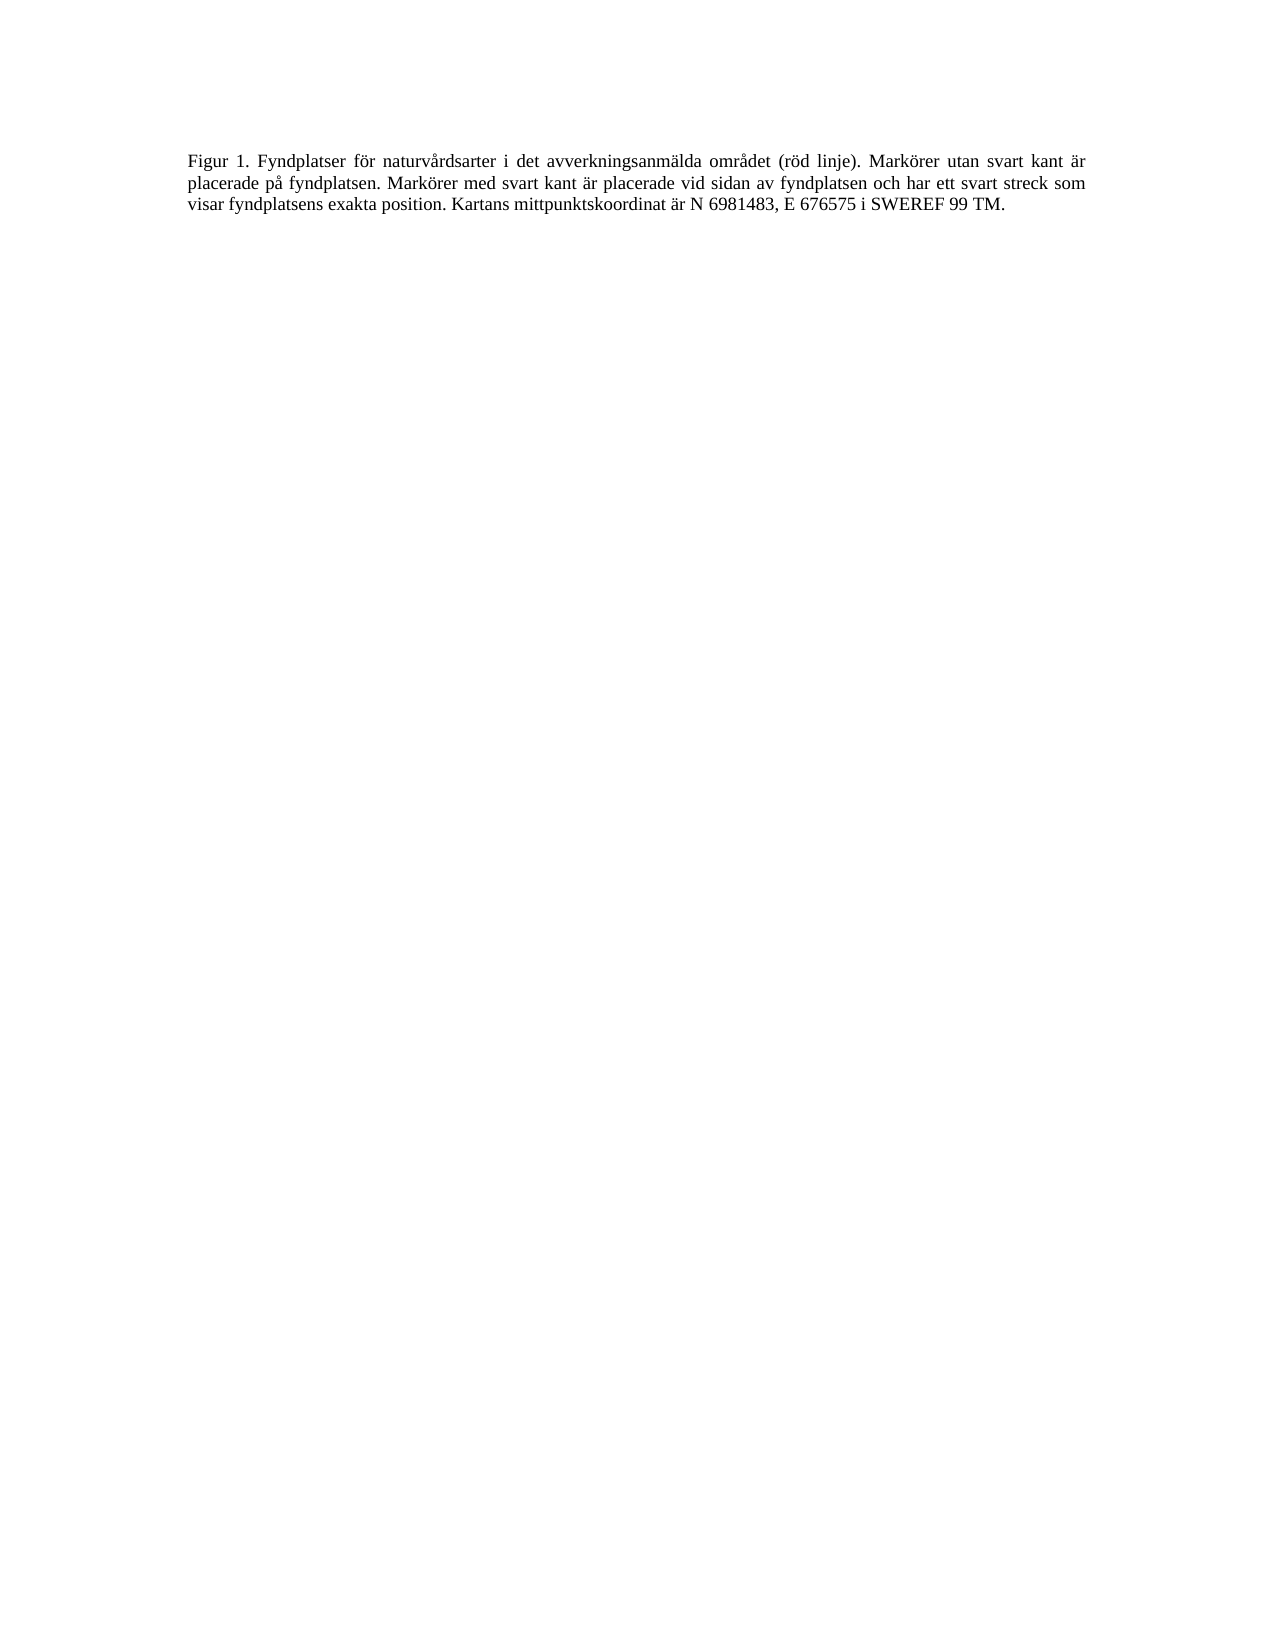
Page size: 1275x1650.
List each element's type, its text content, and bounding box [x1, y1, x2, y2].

text Figur 1. Fyndplatser för naturvårdsarter i det avverkningsanmälda området (röd linje). Markörer utan svart kant är placerade på fyndplatsen. Markörer med svart kant är placerade vid sidan av fyndplatsen och har ett svart streck som visar fyndplatsens exakta position. Kartans mittpunktskoordinat är N 6981483, E 676575 i SWEREF 99 TM. [187, 150, 1087, 215]
